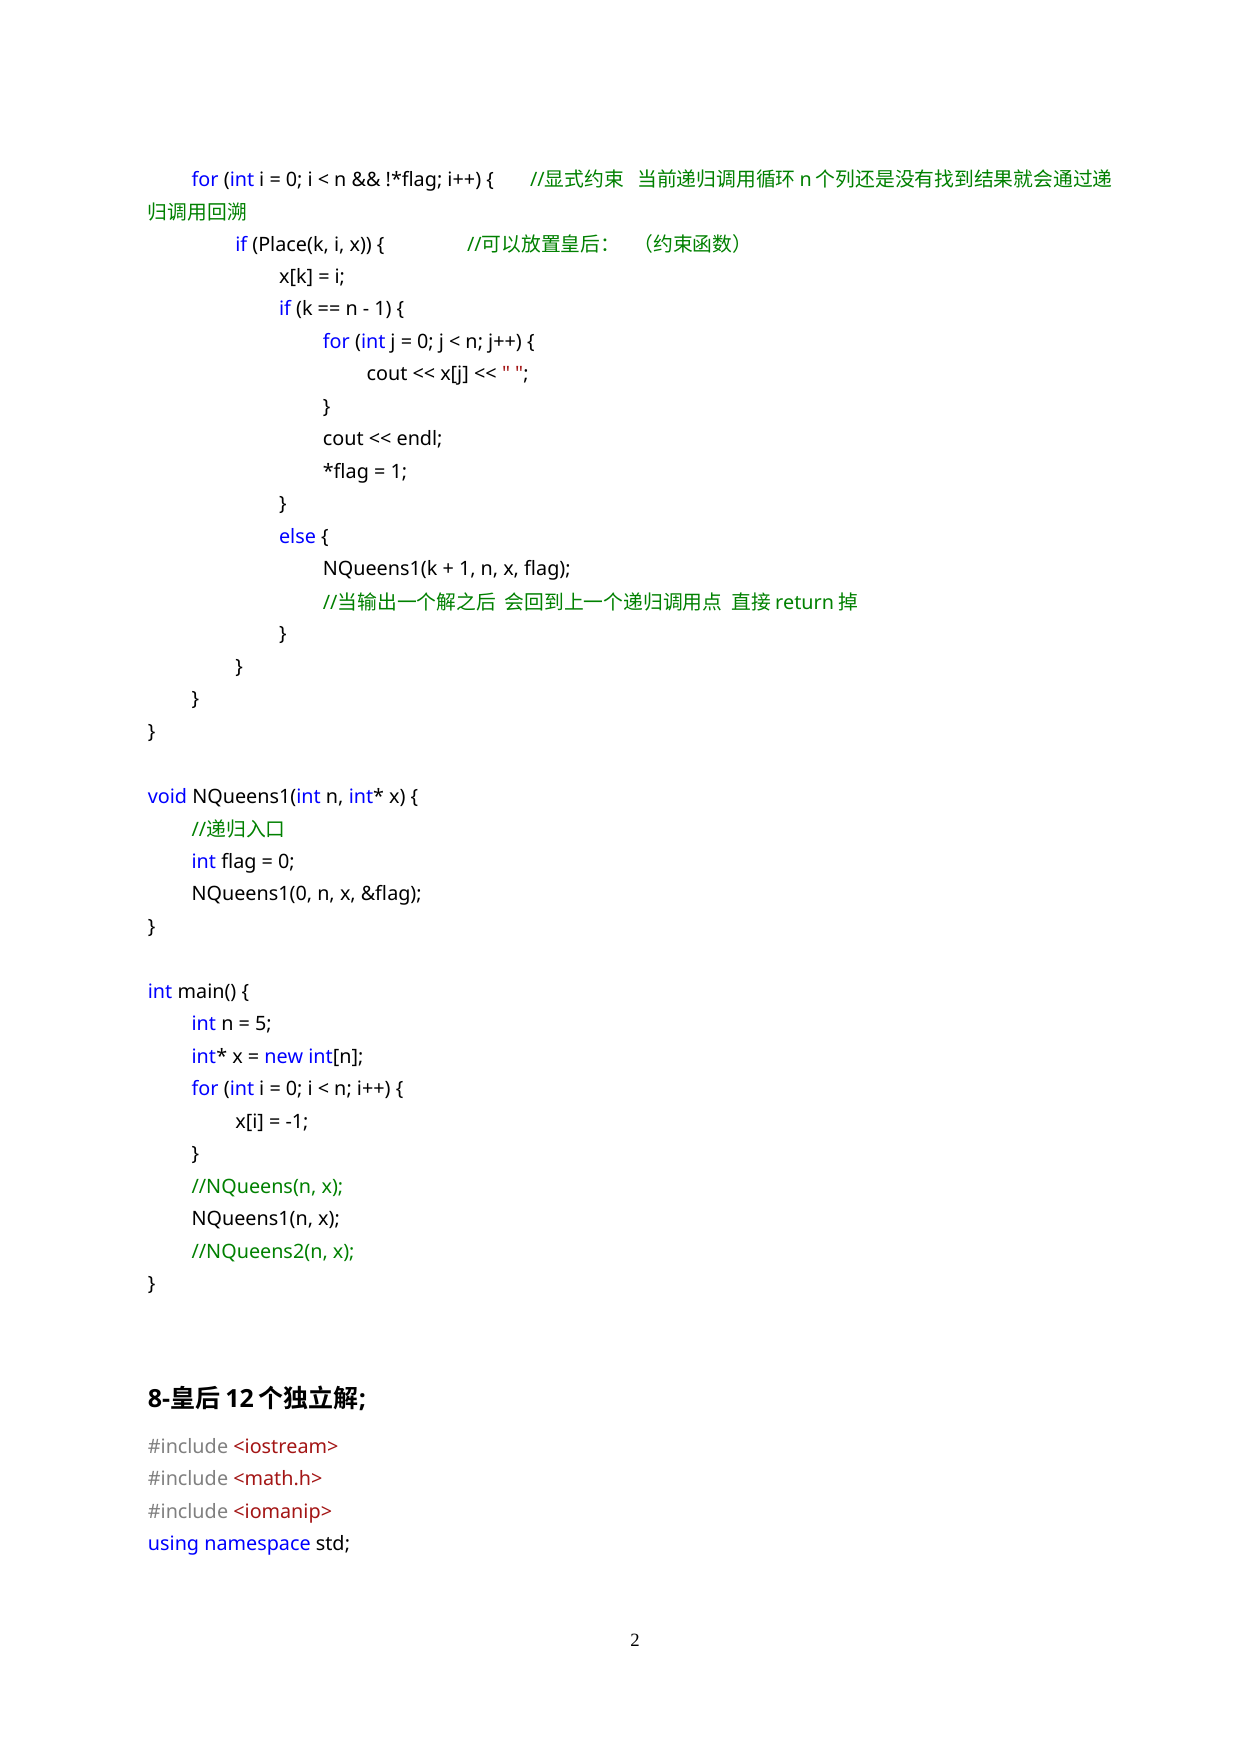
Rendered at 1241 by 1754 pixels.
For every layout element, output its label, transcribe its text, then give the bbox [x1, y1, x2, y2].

text for (int j = 0; j < n; j++) { [148, 324, 1122, 357]
text //递归入口 [148, 812, 1122, 844]
text x[k] = i; [148, 259, 1122, 292]
text #include <iostream> [148, 1429, 1122, 1462]
text using namespace std; [148, 1527, 1122, 1559]
text NQueens1(k + 1, n, x, flag); [148, 552, 1122, 584]
text //当输出一个解之后 会回到上一个递归调用点 直接return掉 [148, 584, 1122, 617]
text void NQueens1(int n, int* x) { [148, 779, 1122, 812]
text NQueens1(0, n, x, &flag); [148, 877, 1122, 909]
text x[i] = -1; [148, 1104, 1122, 1137]
text } [148, 649, 1122, 682]
text NQueens1(n, x); [148, 1202, 1122, 1234]
text //NQueens2(n, x); [148, 1234, 1122, 1267]
text int main() { [148, 974, 1122, 1007]
text } [148, 682, 1122, 714]
text } [148, 617, 1122, 649]
text else { [148, 519, 1122, 552]
text 8-皇后12个独立解; [148, 1364, 1122, 1429]
text if (Place(k, i, x)) { //可以放置皇后： （约束函数） [148, 227, 1122, 259]
text } [148, 909, 1122, 942]
text *flag = 1; [148, 454, 1122, 487]
text } [148, 1137, 1122, 1169]
text cout << x[j] << " "; [148, 357, 1122, 389]
text int flag = 0; [148, 844, 1122, 877]
text } [148, 389, 1122, 422]
text #include <iomanip> [148, 1494, 1122, 1527]
text cout << endl; [148, 422, 1122, 454]
text #include <math.h> [148, 1462, 1122, 1494]
text int* x = new int[n]; [148, 1039, 1122, 1072]
text //NQueens(n, x); [148, 1169, 1122, 1202]
text for (int i = 0; i < n && !*flag; i++) { //显式约束 当前递归调用循环n个列还是没有找到结果就会通过递归调用回溯 [148, 162, 1122, 227]
text if (k == n - 1) { [148, 292, 1122, 324]
text int n = 5; [148, 1007, 1122, 1039]
text } [148, 487, 1122, 519]
text } [148, 714, 1122, 747]
text for (int i = 0; i < n; i++) { [148, 1072, 1122, 1104]
text } [148, 1267, 1122, 1299]
